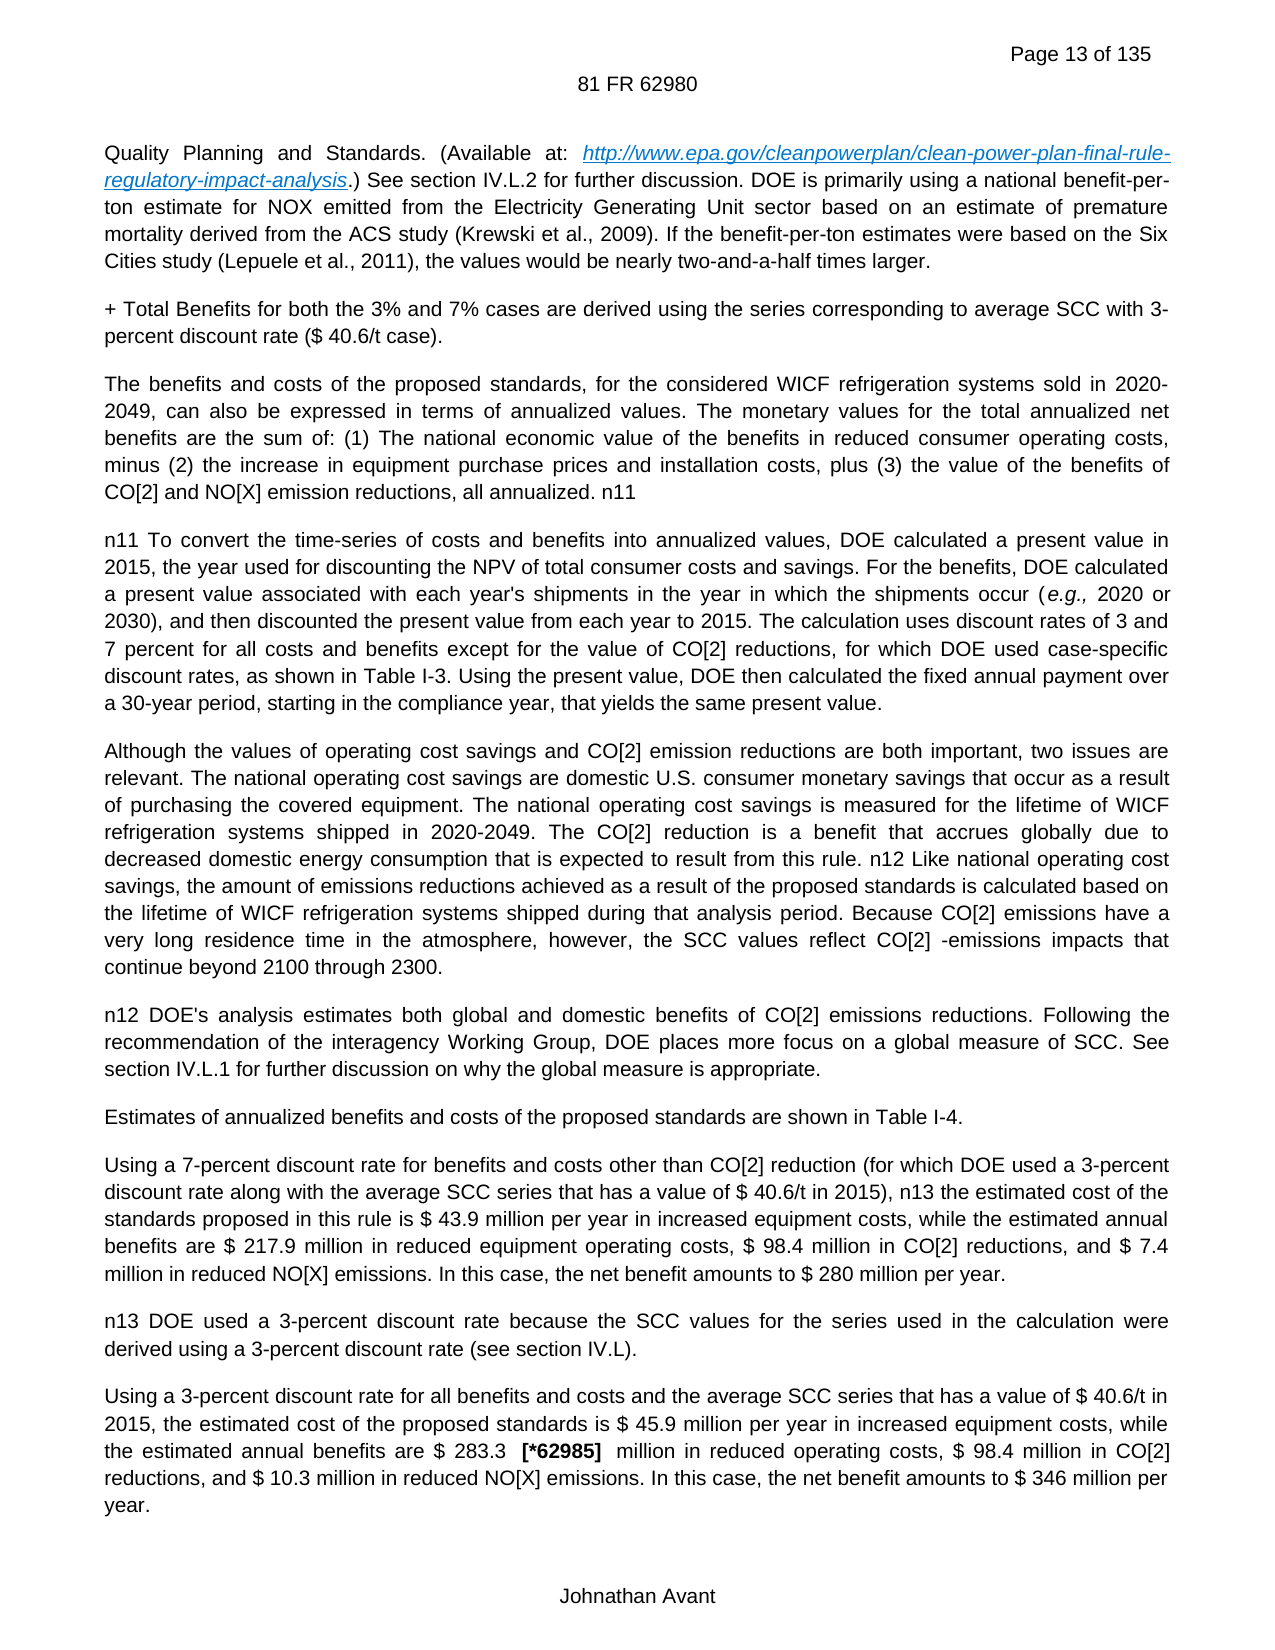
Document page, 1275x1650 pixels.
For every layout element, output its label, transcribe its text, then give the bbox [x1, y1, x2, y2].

text Using a 7-percent discount rate for benefits and costs other than CO[2] reduction (for which DOE used a 3-percent discount rate along with the average SCC series that has a value of $ 40.6/t in 2015), n13 the estimated cost of the standards proposed in this rule is $ 43.9 million per year in increased equipment costs, while the estimated annual benefits are $ 217.9 million in reduced equipment operating costs, $ 98.4 million in CO[2] reductions, and $ 7.4 million in reduced NO[X] emissions. In this case, the net benefit amounts to $ 280 million per year. [104, 1150, 1171, 1285]
text n12 DOE's analysis estimates both global and domestic benefits of CO[2] emissions reductions. Following the recommendation of the interagency Working Group, DOE places more focus on a global measure of SCC. See section IV.L.1 for further discussion on why the global measure is appropriate. [104, 1000, 1171, 1081]
text Using a 3-percent discount rate for all benefits and costs and the average SCC series that has a value of $ 40.6/t in 2015, the estimated cost of the proposed standards is $ 45.9 million per year in increased equipment costs, while the estimated annual benefits are $ 283.3 [*62985] million in reduced operating costs, $ 98.4 million in CO[2] reductions, and $ 10.3 million in reduced NO[X] emissions. In this case, the net benefit amounts to $ 346 million per year. [104, 1381, 1171, 1517]
text Estimates of annualized benefits and costs of the proposed standards are shown in Table I-4. [104, 1102, 1171, 1129]
text + Total Benefits for both the 3% and 7% cases are derived using the series corresponding to average SCC with 3-percent discount rate ($ 40.6/t case). [104, 294, 1171, 348]
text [104, 137, 1171, 273]
text The benefits and costs of the proposed standards, for the considered WICF refrigeration systems sold in 2020-2049, can also be expressed in terms of annualized values. The monetary values for the total annualized net benefits are the sum of: (1) The national economic value of the benefits in reduced consumer operating costs, minus (2) the increase in equipment purchase prices and installation costs, plus (3) the value of the benefits of CO[2] and NO[X] emission reductions, all annualized. n11 [104, 369, 1171, 504]
text n13 DOE used a 3-percent discount rate because the SCC values for the series used in the calculation were derived using a 3-percent discount rate (see section IV.L). [104, 1306, 1171, 1360]
text Although the values of operating cost savings and CO[2] emission reductions are both important, two issues are relevant. The national operating cost savings are domestic U.S. consumer monetary savings that occur as a result of purchasing the covered equipment. The national operating cost savings is measured for the lifetime of WICF refrigeration systems shipped in 2020-2049. The CO[2] reduction is a benefit that accrues globally due to decreased domestic energy consumption that is expected to result from this rule. n12 Like national operating cost savings, the amount of emissions reductions achieved as a result of the proposed standards is calculated based on the lifetime of WICF refrigeration systems shipped during that analysis period. Because CO[2] emissions have a very long residence time in the atmosphere, however, the SCC values reflect CO[2] -emissions impacts that continue beyond 2100 through 2300. [104, 735, 1171, 979]
text n11 To convert the time-series of costs and benefits into annualized values, DOE calculated a present value in 2015, the year used for discounting the NPV of total consumer costs and savings. For the benefits, DOE calculated a present value associated with each year's shipments in the year in which the shipments occur (e.g., 2020 or 2030), and then discounted the present value from each year to 2015. The calculation uses discount rates of 3 and 7 percent for all costs and benefits except for the value of CO[2] reductions, for which DOE used case-specific discount rates, as shown in Table I-3. Using the present value, DOE then calculated the fixed annual payment over a 30-year period, starting in the compliance year, that yields the same present value. [104, 525, 1171, 714]
